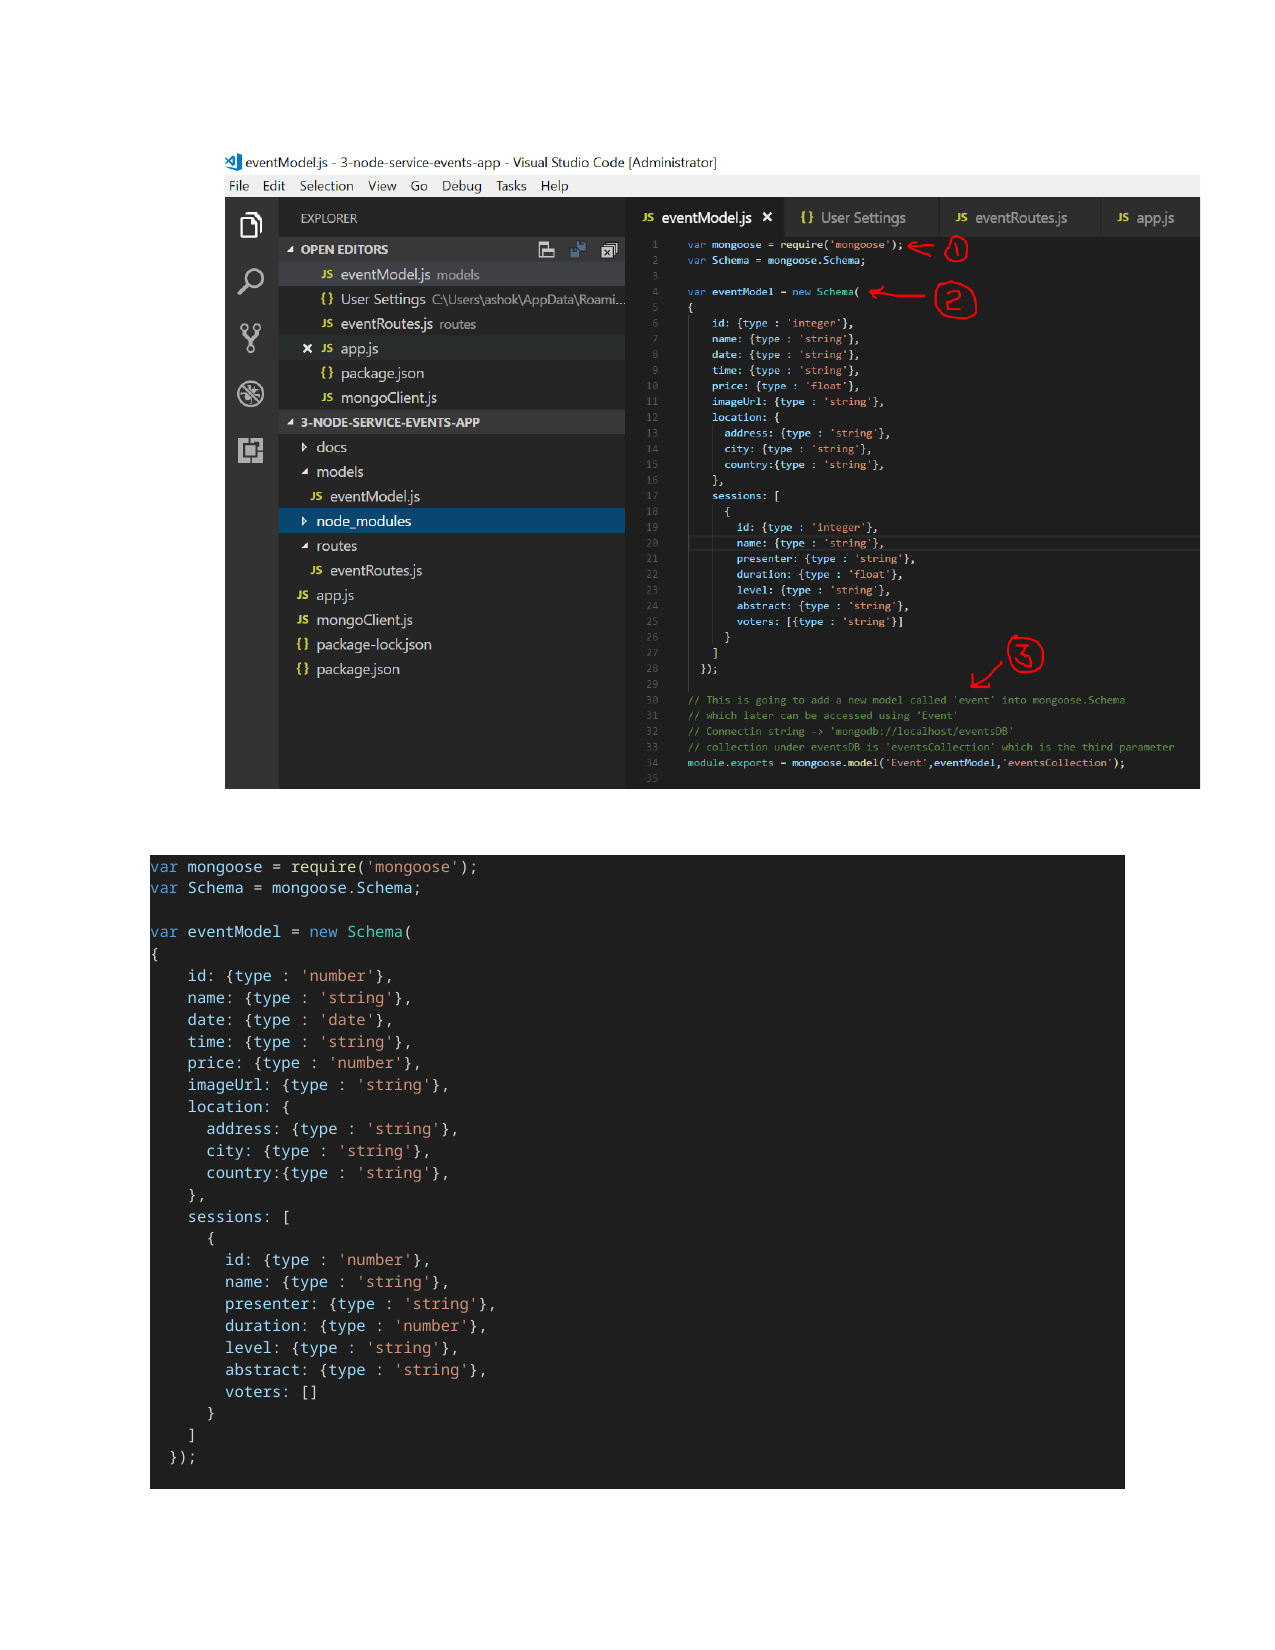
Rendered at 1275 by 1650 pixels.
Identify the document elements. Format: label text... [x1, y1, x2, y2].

text var mongoose = require('mongoose'); [150, 855, 1125, 877]
text imageUrl: {type : 'string'}, [150, 1073, 1125, 1095]
text { [150, 942, 1125, 964]
text var Schema = mongoose.Schema; [150, 877, 1125, 898]
picture [225, 150, 1200, 789]
text address: {type : 'string'}, [150, 1117, 1125, 1139]
text price: {type : 'number'}, [150, 1052, 1125, 1073]
text name: {type : 'string'}, [150, 1270, 1125, 1292]
text }, [150, 1183, 1125, 1205]
text city: {type : 'string'}, [150, 1139, 1125, 1161]
text location: { [150, 1095, 1125, 1117]
text }); [150, 1445, 1125, 1467]
text sessions: [ [150, 1205, 1125, 1227]
text } [150, 1402, 1125, 1423]
text id: {type : 'number'}, [150, 1248, 1125, 1270]
text time: {type : 'string'}, [150, 1030, 1125, 1052]
text { [150, 1227, 1125, 1248]
text var eventModel = new Schema( [150, 920, 1125, 942]
text voters: [] [150, 1380, 1125, 1402]
text abstract: {type : 'string'}, [150, 1358, 1125, 1380]
text name: {type : 'string'}, [150, 986, 1125, 1008]
text presenter: {type : 'string'}, [150, 1292, 1125, 1314]
text id: {type : 'number'}, [150, 964, 1125, 986]
text level: {type : 'string'}, [150, 1336, 1125, 1358]
text country:{type : 'string'}, [150, 1161, 1125, 1183]
text ] [150, 1423, 1125, 1445]
text duration: {type : 'number'}, [150, 1314, 1125, 1336]
text date: {type : 'date'}, [150, 1008, 1125, 1030]
